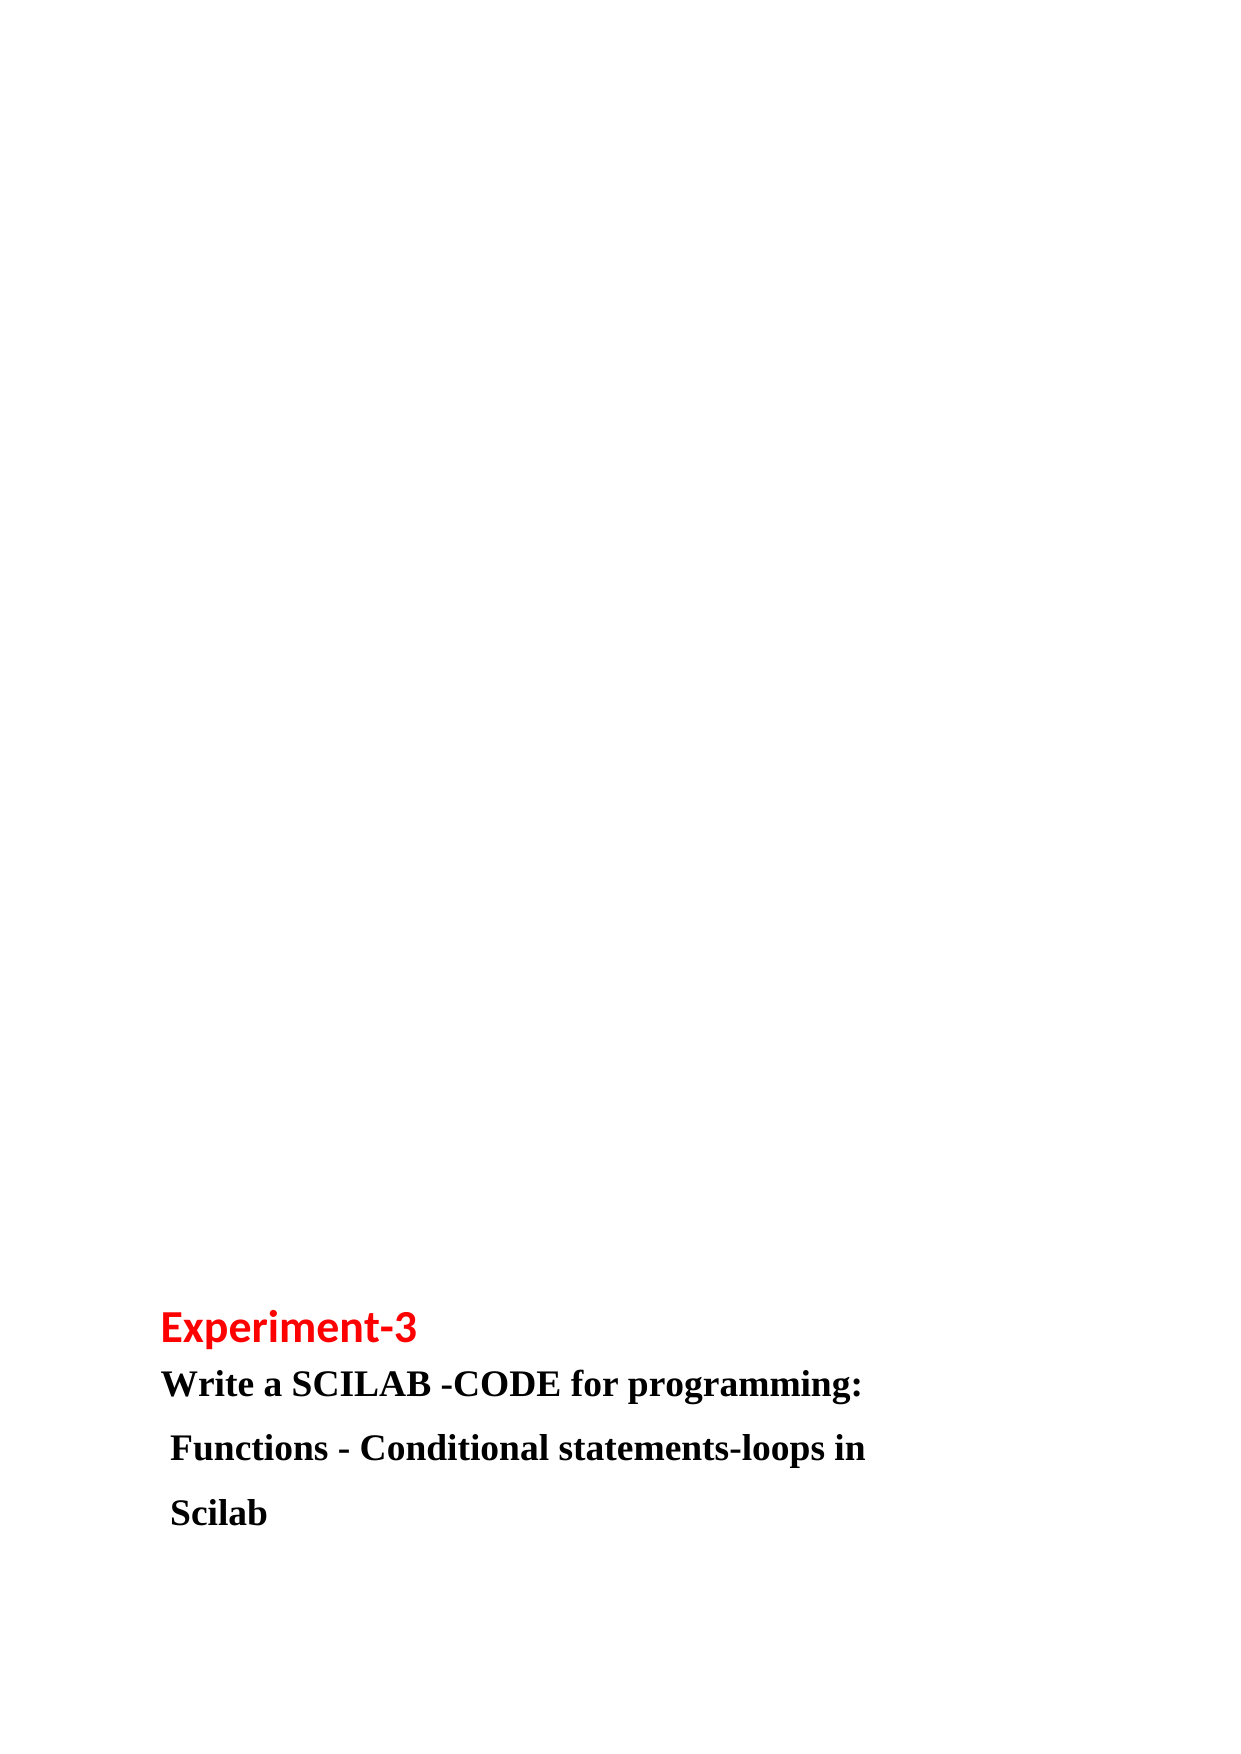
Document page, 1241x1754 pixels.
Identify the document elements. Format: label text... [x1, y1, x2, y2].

text Experiment-3 [160, 1298, 1090, 1354]
text Write a SCILAB -CODE for programming: Functions - Conditional statements-loops in Scilab [160, 1361, 966, 1533]
